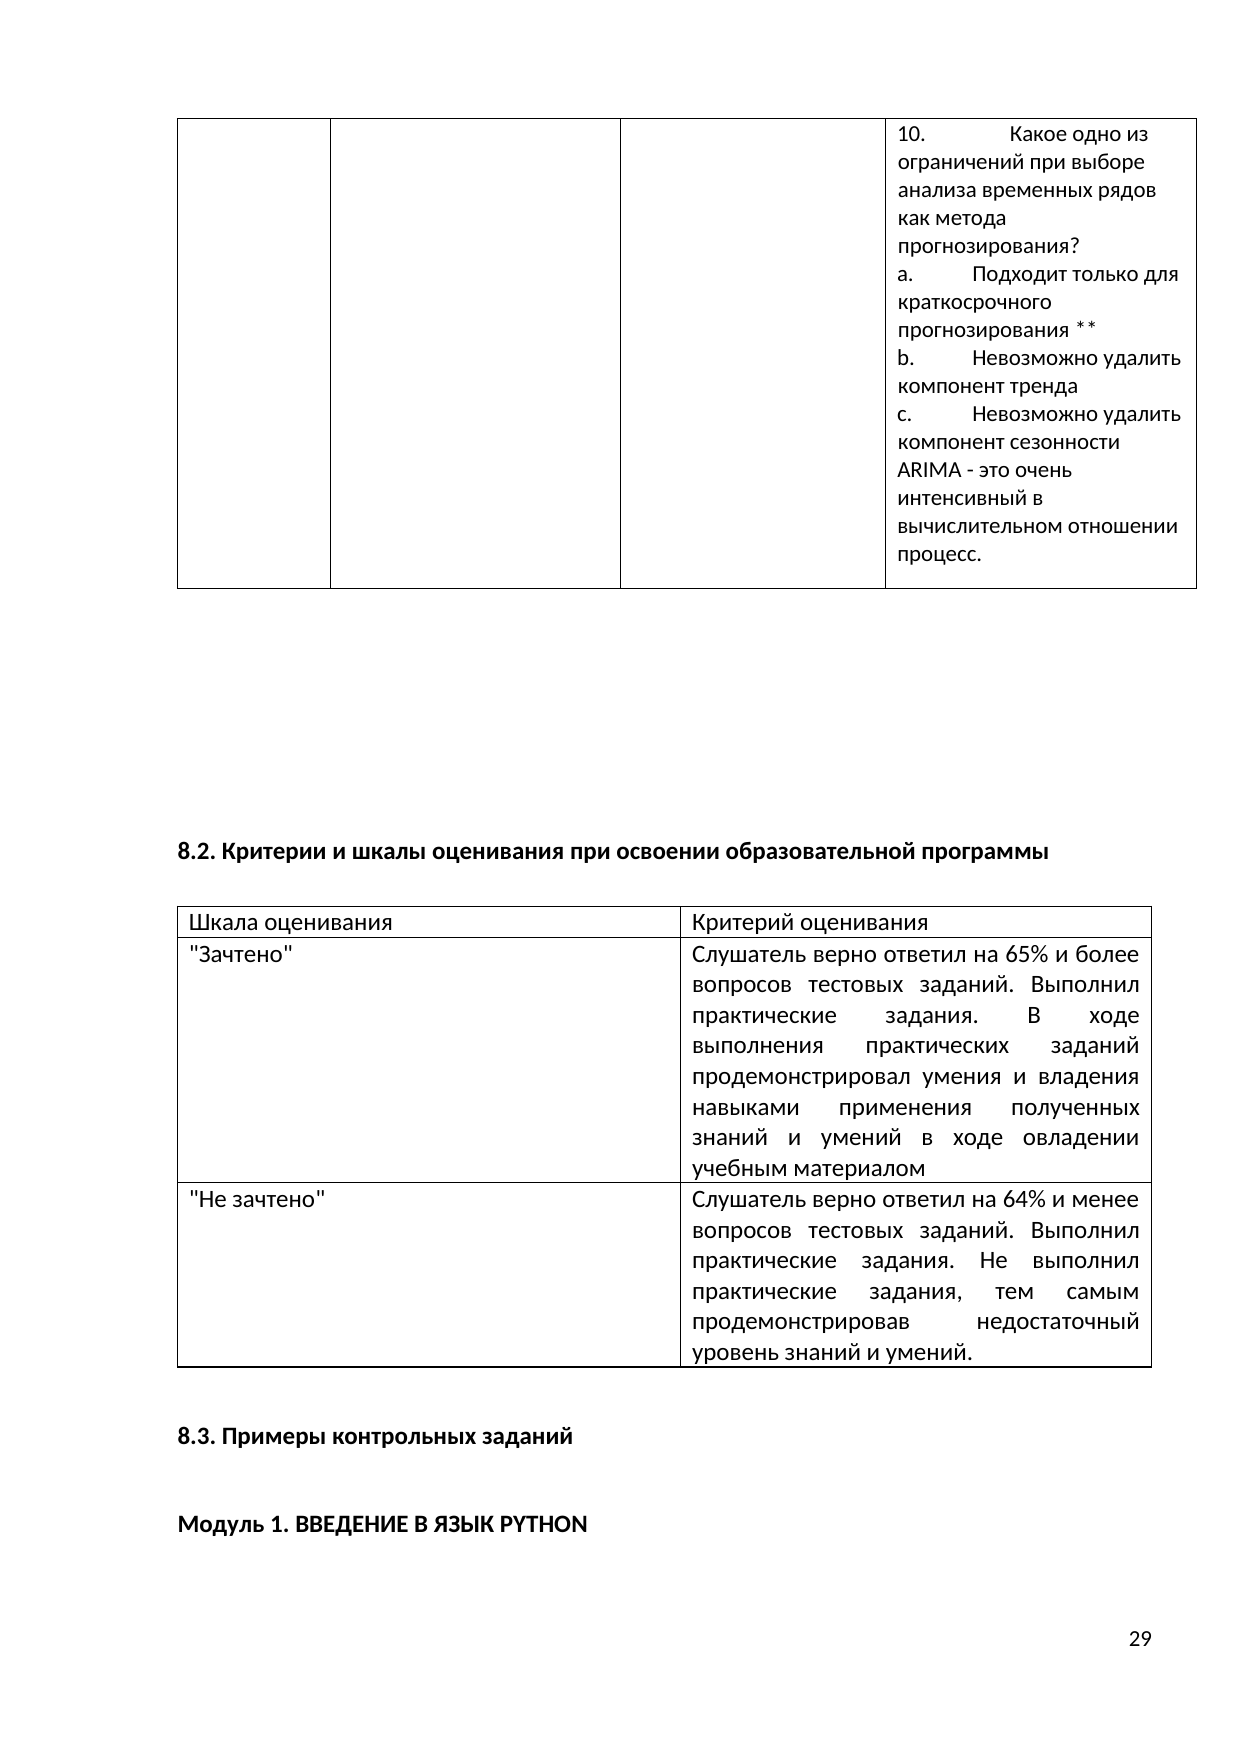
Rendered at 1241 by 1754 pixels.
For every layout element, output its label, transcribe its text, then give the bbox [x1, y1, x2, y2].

text 8.2. Критерии и шкалы оценивания при освоении образовательной программы [177, 836, 1152, 866]
table_cell [331, 119, 620, 588]
text 8.3. Примеры контрольных заданий [177, 1421, 1152, 1451]
table_cell "Не зачтено" [178, 1183, 680, 1366]
text Модуль 1. ВВЕДЕНИЕ В ЯЗЫК PYTHON [177, 1508, 1152, 1539]
table_cell Слушатель верно ответил на 65% и более вопросов тестовых заданий. Выполнил практические задания. В ходе выполнения практических заданий продемонстрировал умения и владения навыками применения полученных знаний и умений в ходе овладении учебным материалом [681, 938, 1151, 1182]
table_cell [178, 119, 330, 588]
table_header Критерий оценивания [681, 907, 1151, 937]
table_cell "Зачтено" [178, 938, 680, 1182]
table_cell Слушатель верно ответил на 64% и менее вопросов тестовых заданий. Выполнил практические задания. Не выполнил практические задания, тем самым продемонстрировав недостаточный уровень знаний и умений. [681, 1183, 1151, 1366]
table_header Шкала оценивания [178, 907, 680, 937]
table_cell [621, 119, 885, 588]
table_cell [886, 119, 1196, 588]
